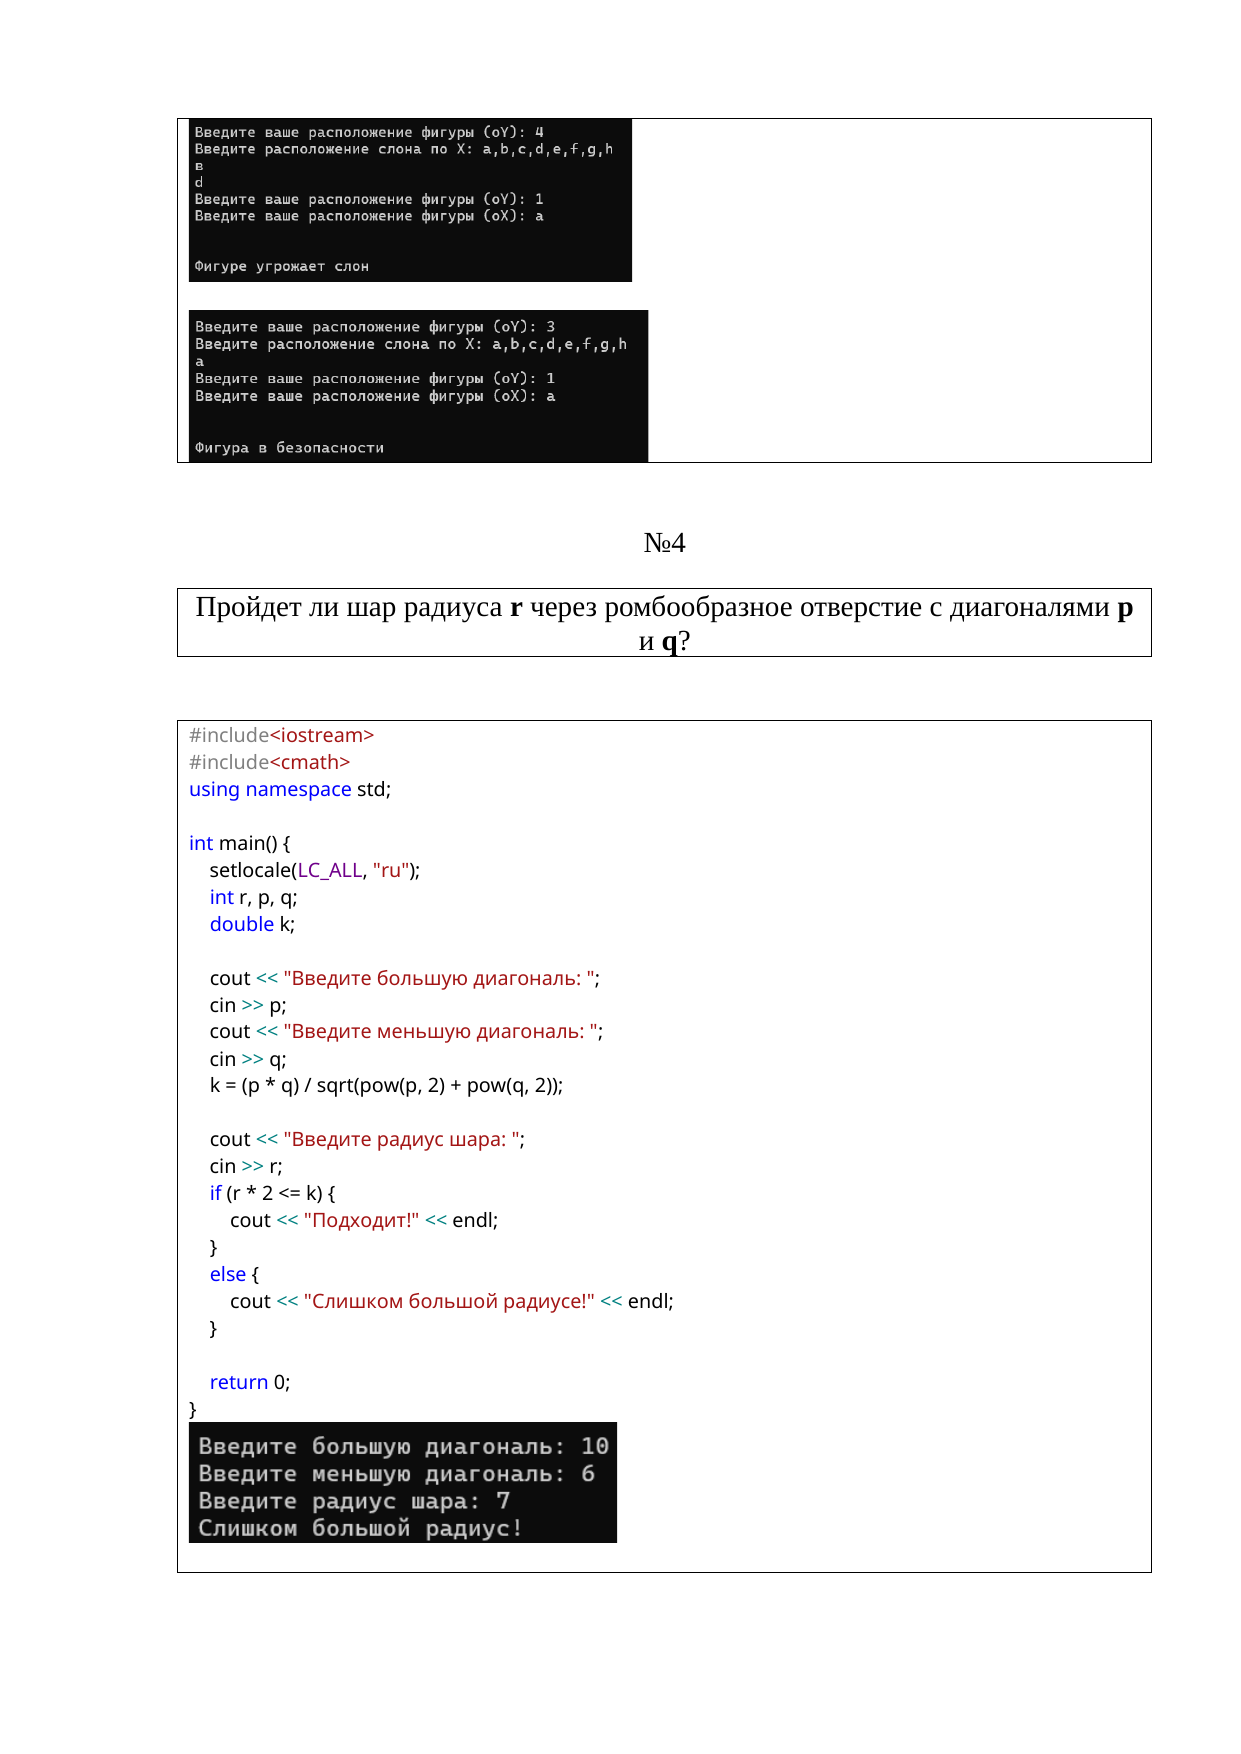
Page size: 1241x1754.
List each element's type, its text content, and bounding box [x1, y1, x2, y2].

picture [188, 310, 649, 462]
picture [188, 1422, 618, 1543]
table_header Пройдет ли шар радиуса r через ромбообразное отверстие с диагоналями p и q? [178, 589, 1151, 656]
picture [188, 119, 633, 282]
text №4 [177, 525, 1152, 559]
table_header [178, 119, 1151, 462]
